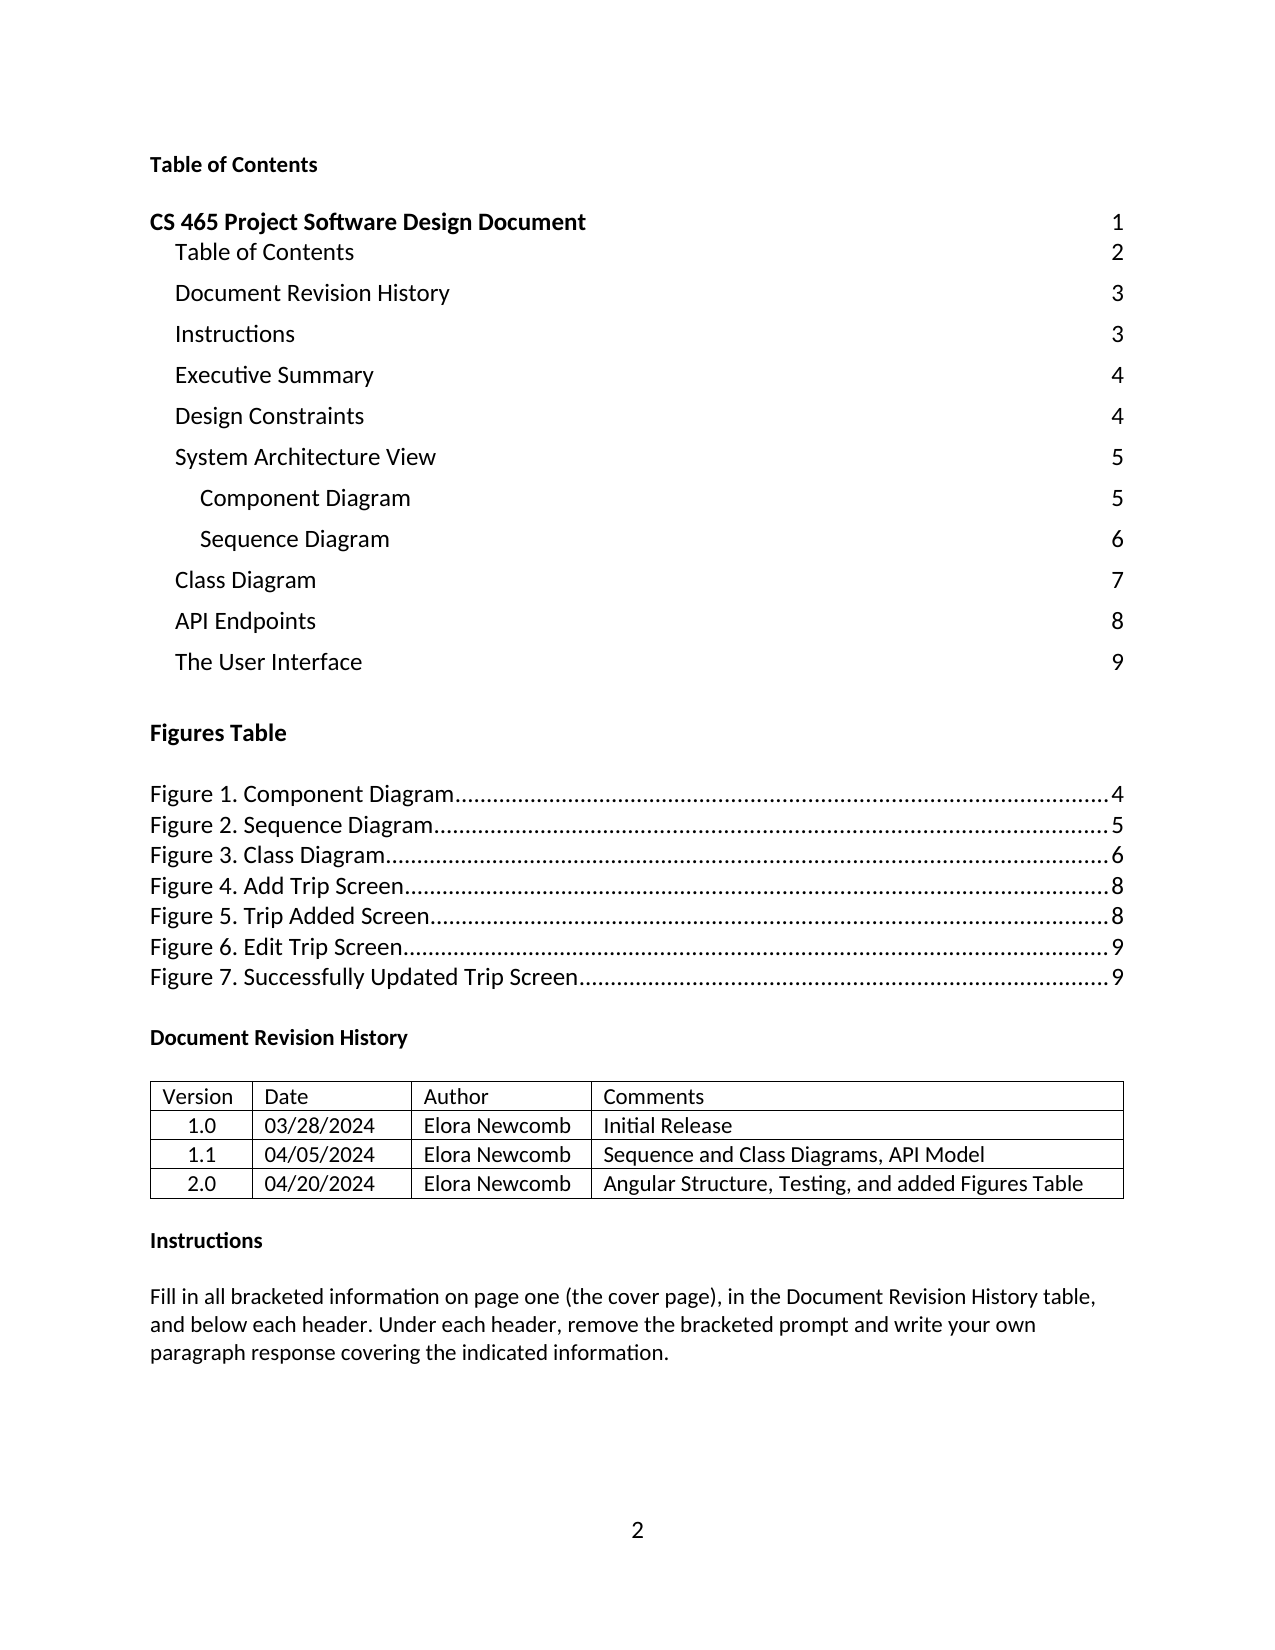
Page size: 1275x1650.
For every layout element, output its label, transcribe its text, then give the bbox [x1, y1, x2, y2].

table_cell Angular Structure, Testing, and added Figures Table [592, 1169, 1123, 1197]
table_header Author [412, 1082, 591, 1110]
table_header Date [253, 1082, 411, 1110]
text Figure 5. Trip Added Screen 8 [150, 901, 1125, 931]
text Fill in all bracketed information on page one (the cover page), in the Document Revision History table, and below each header. Under each header, remove the bracketed prompt and write your own paragraph response covering the indicated information. [150, 1282, 1125, 1367]
table_cell Elora Newcomb [412, 1140, 591, 1168]
text Figure 6. Edit Trip Screen 9 [150, 931, 1125, 962]
table_header Version [151, 1082, 252, 1110]
table_cell 03/28/2024 [253, 1111, 411, 1139]
text Figure 4. Add Trip Screen 8 [150, 870, 1125, 901]
table_cell 04/20/2024 [253, 1169, 411, 1197]
subtitle Document Revision History [150, 1023, 1125, 1051]
table_cell Elora Newcomb [412, 1111, 591, 1139]
subtitle Instructions [150, 1226, 1125, 1254]
table_cell Initial Release [592, 1111, 1123, 1139]
subtitle Table of Contents [150, 150, 1125, 178]
table_cell 1.1 [151, 1140, 252, 1168]
table_cell Sequence and Class Diagrams, API Model [592, 1140, 1123, 1168]
text Figures Table [150, 717, 1125, 748]
table_cell 04/05/2024 [253, 1140, 411, 1168]
text Figure 2. Sequence Diagram 5 [150, 809, 1125, 839]
text Figure 1. Component Diagram 4 [150, 778, 1125, 809]
table_cell Elora Newcomb [412, 1169, 591, 1197]
table_header Comments [592, 1082, 1123, 1110]
table_cell 1.0 [151, 1111, 252, 1139]
text Figure 3. Class Diagram 6 [150, 839, 1125, 870]
table_cell 2.0 [151, 1169, 252, 1197]
text Figure 7. Successfully Updated Trip Screen 9 [150, 962, 1125, 992]
